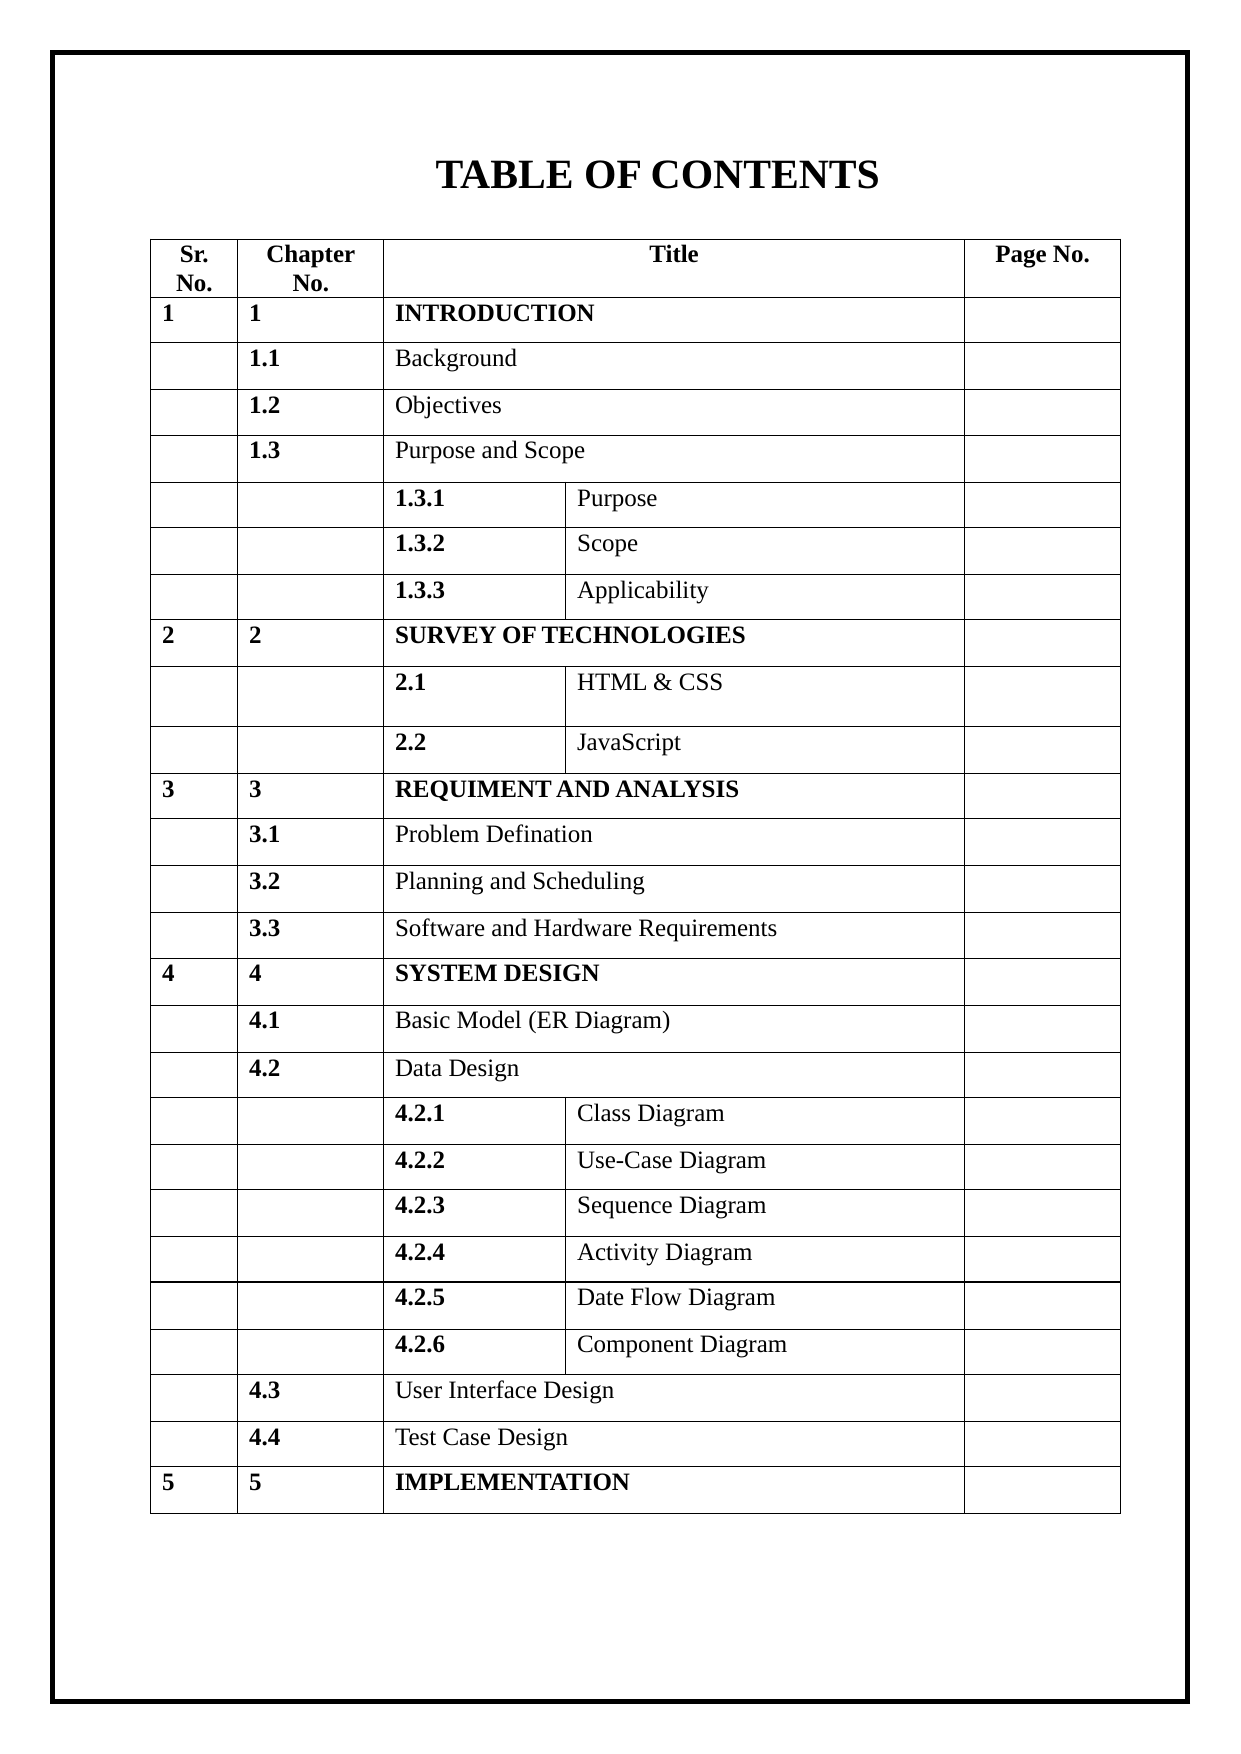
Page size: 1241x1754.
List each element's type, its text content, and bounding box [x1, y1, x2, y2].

table_cell [151, 343, 237, 389]
table_cell [151, 667, 237, 726]
table_cell SYSTEM DESIGN [384, 959, 964, 1004]
table_cell Activity Diagram [566, 1237, 964, 1281]
table_header Page No. [965, 240, 1120, 297]
table_cell [151, 1190, 237, 1236]
table_cell 1 [238, 298, 383, 342]
table_cell 2.1 [384, 667, 565, 726]
table_cell [238, 1283, 383, 1328]
table_cell [965, 390, 1120, 434]
table_cell User Interface Design [384, 1375, 964, 1421]
table_cell [965, 1283, 1120, 1328]
table_cell 1.3.3 [384, 575, 565, 619]
table_cell [965, 1422, 1120, 1466]
table_cell [965, 483, 1120, 527]
table_cell [151, 1006, 237, 1052]
table_cell [965, 959, 1120, 1004]
table_cell [965, 1237, 1120, 1281]
table_cell [965, 1190, 1120, 1236]
table_cell 4.2.5 [384, 1283, 565, 1328]
table_cell 4.2.3 [384, 1190, 565, 1236]
table_cell [965, 620, 1120, 666]
table_cell [238, 528, 383, 574]
table_cell [965, 913, 1120, 957]
table_cell 4.2.2 [384, 1145, 565, 1189]
table_cell [965, 819, 1120, 865]
table_cell [238, 1237, 383, 1281]
table_cell [965, 575, 1120, 619]
table_cell [151, 1422, 237, 1466]
table_cell Purpose [566, 483, 964, 527]
table_cell [238, 575, 383, 619]
table_cell 4 [151, 959, 237, 1004]
table_cell 5 [238, 1467, 383, 1513]
table_cell [238, 727, 383, 773]
table_cell [965, 436, 1120, 482]
text TABLE OF CONTENTS [150, 150, 1090, 198]
table_cell Class Diagram [566, 1098, 964, 1144]
table_cell [965, 1145, 1120, 1189]
table_cell 2.2 [384, 727, 565, 773]
table_cell Basic Model (ER Diagram) [384, 1006, 964, 1052]
table_cell [151, 1237, 237, 1281]
table_cell Sequence Diagram [566, 1190, 964, 1236]
table_cell [151, 436, 237, 482]
table_cell HTML & CSS [566, 667, 964, 726]
table_cell 4 [238, 959, 383, 1004]
table_cell [238, 1098, 383, 1144]
table_cell [965, 1053, 1120, 1097]
table_cell [151, 913, 237, 957]
table_cell Component Diagram [566, 1330, 964, 1374]
table_cell [151, 483, 237, 527]
table_cell INTRODUCTION [384, 298, 964, 342]
table_cell [238, 667, 383, 726]
table_cell [238, 483, 383, 527]
table_cell [238, 1145, 383, 1189]
table_cell 4.4 [238, 1422, 383, 1466]
table_cell 1.3.1 [384, 483, 565, 527]
table_cell [965, 1330, 1120, 1374]
table_cell [151, 727, 237, 773]
table_cell [965, 866, 1120, 912]
table_cell JavaScript [566, 727, 964, 773]
table_cell [965, 1098, 1120, 1144]
table_header Sr. No. [151, 240, 237, 297]
table_cell Purpose and Scope [384, 436, 964, 482]
table_cell 4.2.1 [384, 1098, 565, 1144]
table_cell [965, 667, 1120, 726]
table_cell 1.3.2 [384, 528, 565, 574]
table_cell Problem Defination [384, 819, 964, 865]
table_header Title [384, 240, 964, 297]
table_cell Data Design [384, 1053, 964, 1097]
table_cell [965, 1467, 1120, 1513]
table_cell 4.3 [238, 1375, 383, 1421]
table_cell 4.2 [238, 1053, 383, 1097]
table_cell 3.2 [238, 866, 383, 912]
table_cell Scope [566, 528, 964, 574]
table_cell 5 [151, 1467, 237, 1513]
table_cell Software and Hardware Requirements [384, 913, 964, 957]
table_cell REQUIMENT AND ANALYSIS [384, 774, 964, 818]
table_cell 2 [151, 620, 237, 666]
table_cell 3.1 [238, 819, 383, 865]
table_cell 3.3 [238, 913, 383, 957]
table_cell 1.3 [238, 436, 383, 482]
table_cell 4.2.4 [384, 1237, 565, 1281]
table_cell [238, 1330, 383, 1374]
table_cell 2 [238, 620, 383, 666]
table_cell [238, 1190, 383, 1236]
table_cell [151, 390, 237, 434]
table_cell Date Flow Diagram [566, 1283, 964, 1328]
table_header Chapter No. [238, 240, 383, 297]
table_cell [965, 298, 1120, 342]
table_cell Test Case Design [384, 1422, 964, 1466]
table_cell [151, 1053, 237, 1097]
table_cell Objectives [384, 390, 964, 434]
table_cell 1.1 [238, 343, 383, 389]
table_cell IMPLEMENTATION [384, 1467, 964, 1513]
table_cell [965, 727, 1120, 773]
table_cell [151, 1098, 237, 1144]
table_cell 4.1 [238, 1006, 383, 1052]
table_cell [151, 1330, 237, 1374]
table_cell [151, 528, 237, 574]
table_cell [965, 774, 1120, 818]
table_cell 4.2.6 [384, 1330, 565, 1374]
table_cell [151, 1375, 237, 1421]
table_cell [965, 1006, 1120, 1052]
table_cell [965, 343, 1120, 389]
table_cell Background [384, 343, 964, 389]
table_cell 3 [151, 774, 237, 818]
table_cell SURVEY OF TECHNOLOGIES [384, 620, 964, 666]
table_cell [965, 528, 1120, 574]
table_cell 3 [238, 774, 383, 818]
table_cell Applicability [566, 575, 964, 619]
table_cell [151, 1145, 237, 1189]
table_cell [151, 866, 237, 912]
table_cell Use-Case Diagram [566, 1145, 964, 1189]
table_cell Planning and Scheduling [384, 866, 964, 912]
table_cell 1.2 [238, 390, 383, 434]
table_cell 1 [151, 298, 237, 342]
table_cell [151, 1283, 237, 1328]
table_cell [151, 575, 237, 619]
table_cell [151, 819, 237, 865]
table_cell [965, 1375, 1120, 1421]
